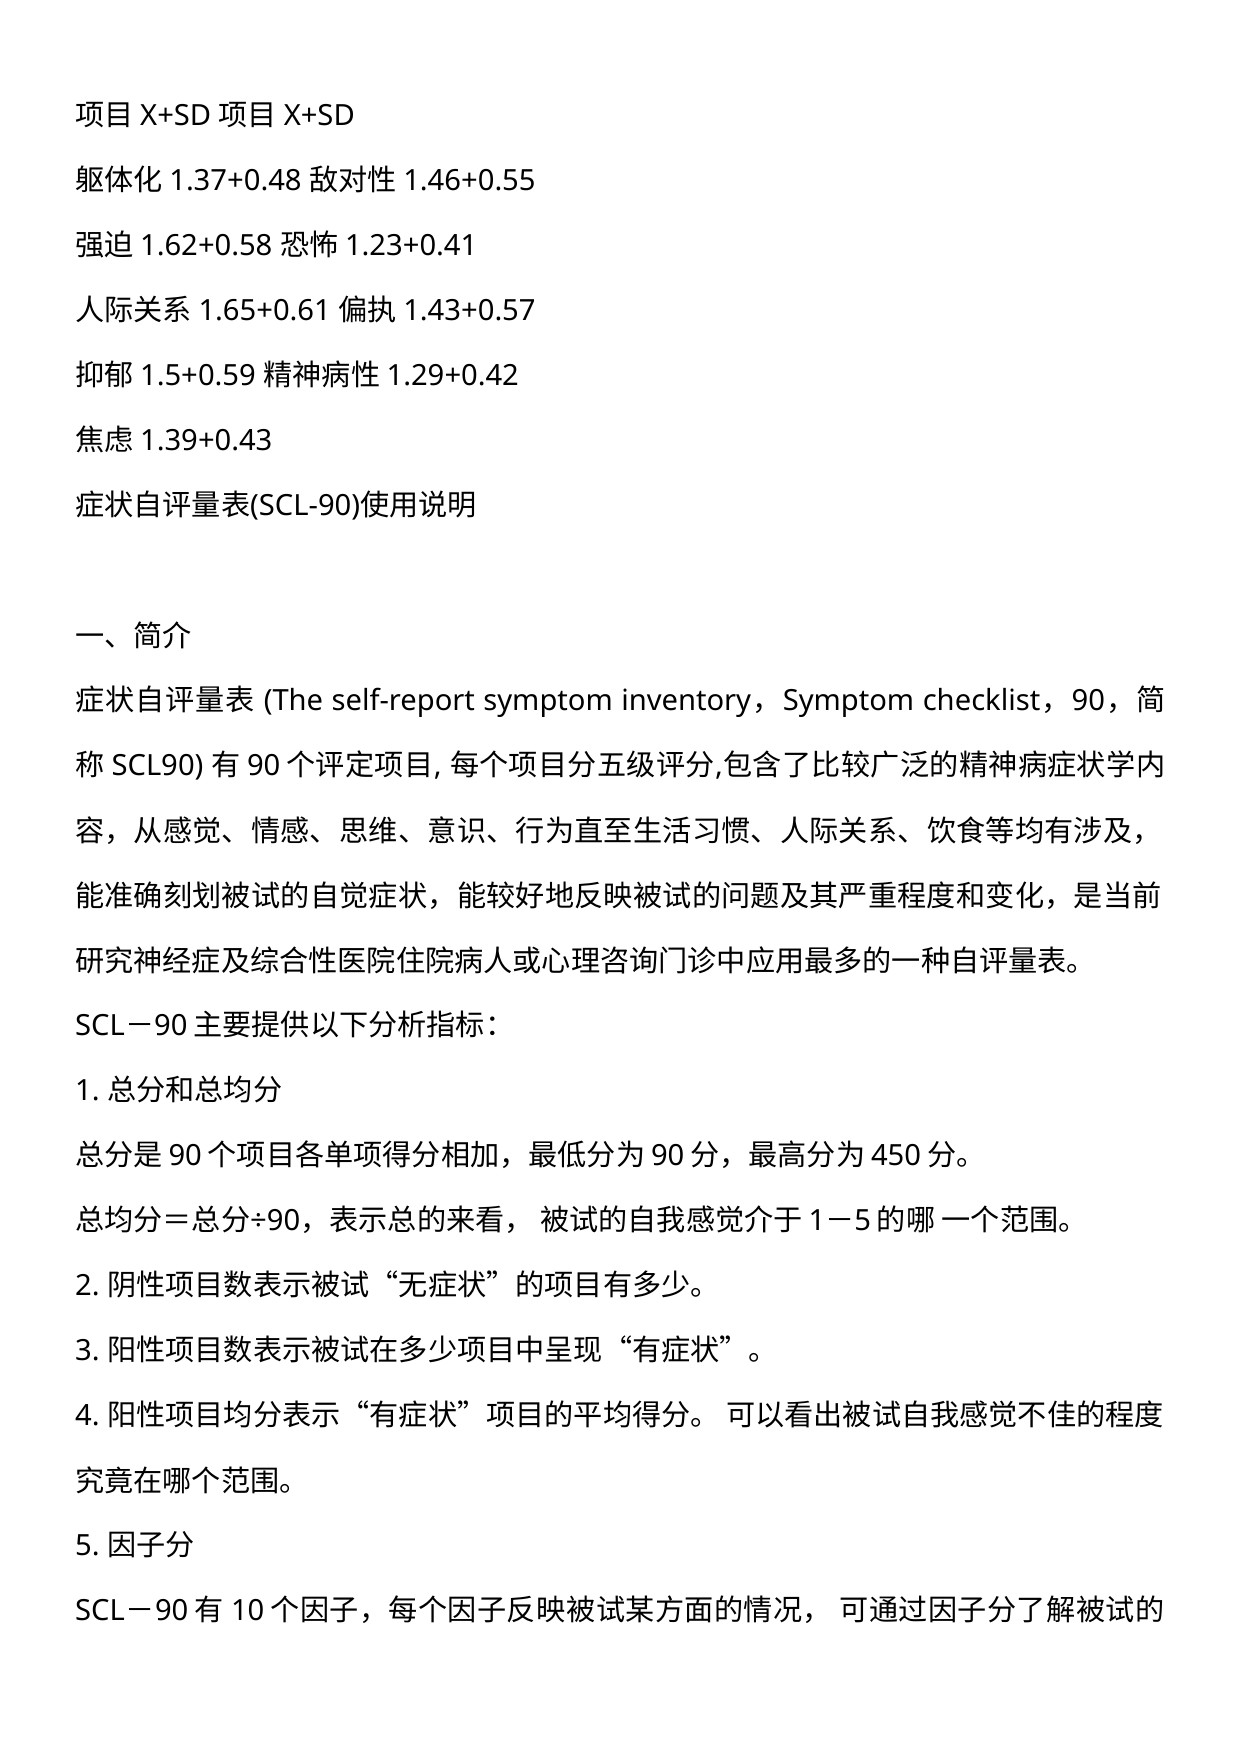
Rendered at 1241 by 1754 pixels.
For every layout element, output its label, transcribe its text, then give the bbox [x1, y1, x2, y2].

text 焦虑 1.39+0.43 [75, 406, 1165, 471]
text 抑郁 1.5+0.59 精神病性 1.29+0.42 [75, 341, 1165, 406]
text 项目 X+SD 项目 X+SD [75, 81, 1165, 146]
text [75, 471, 1165, 1641]
text 强迫 1.62+0.58 恐怖 1.23+0.41 [75, 211, 1165, 276]
text 躯体化 1.37+0.48 敌对性 1.46+0.55 [75, 146, 1165, 211]
text 人际关系 1.65+0.61 偏执 1.43+0.57 [75, 276, 1165, 341]
